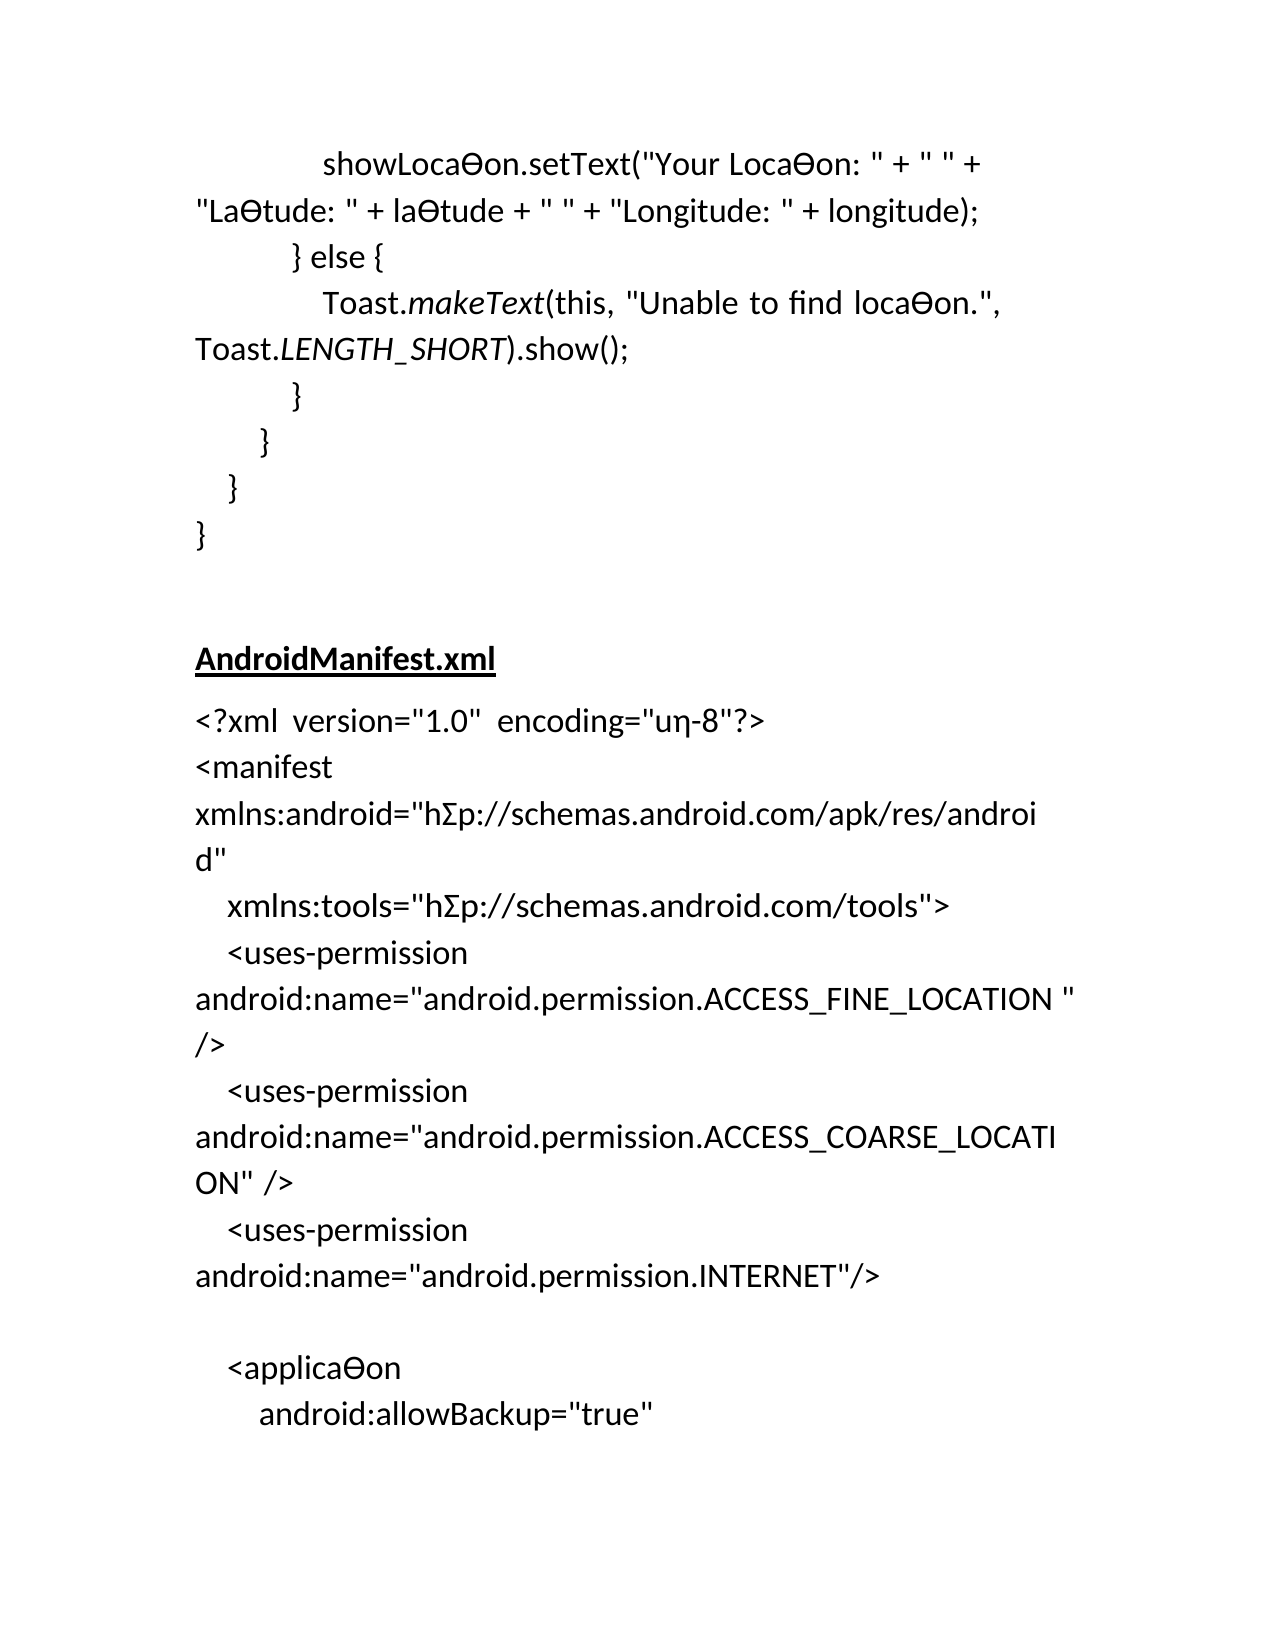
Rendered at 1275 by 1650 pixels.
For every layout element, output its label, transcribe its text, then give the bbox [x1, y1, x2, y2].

text <uses-permission android:name="android.permission.ACCESS_FINE_LOCATION " /> [195, 931, 1093, 1065]
text <uses-permission android:name="android.permission.INTERNET"/> [195, 1207, 1040, 1296]
text } [227, 466, 1096, 508]
text <uses-permission android:name="android.permission.ACCESS_COARSE_LOCATI ON" /> [195, 1069, 1093, 1203]
text } [195, 513, 1096, 555]
text } [258, 420, 1096, 462]
text } [291, 373, 1096, 416]
subtitle AndroidManifest.xml [195, 637, 1096, 679]
text } else { [291, 235, 1096, 277]
text <applicaƟon android:allowBackup="true" [227, 1346, 712, 1434]
text <?xml version="1.0" encoding="uƞ-8"?> [195, 699, 1096, 741]
text xmlns:tools="hƩp://schemas.android.com/tools"> [227, 884, 1096, 926]
text Toast.makeText(this, "Unable to ﬁnd locaƟon.", Toast.LENGTH_SHORT).show(); [195, 281, 1040, 369]
text showLocaƟon.setText("Your LocaƟon: " + " " + "LaƟtude: " + laƟtude + " " + "Longitude: " + longitude); [195, 142, 1040, 231]
text <manifest xmlns:android="hƩp://schemas.android.com/apk/res/androi d" [195, 745, 1040, 880]
